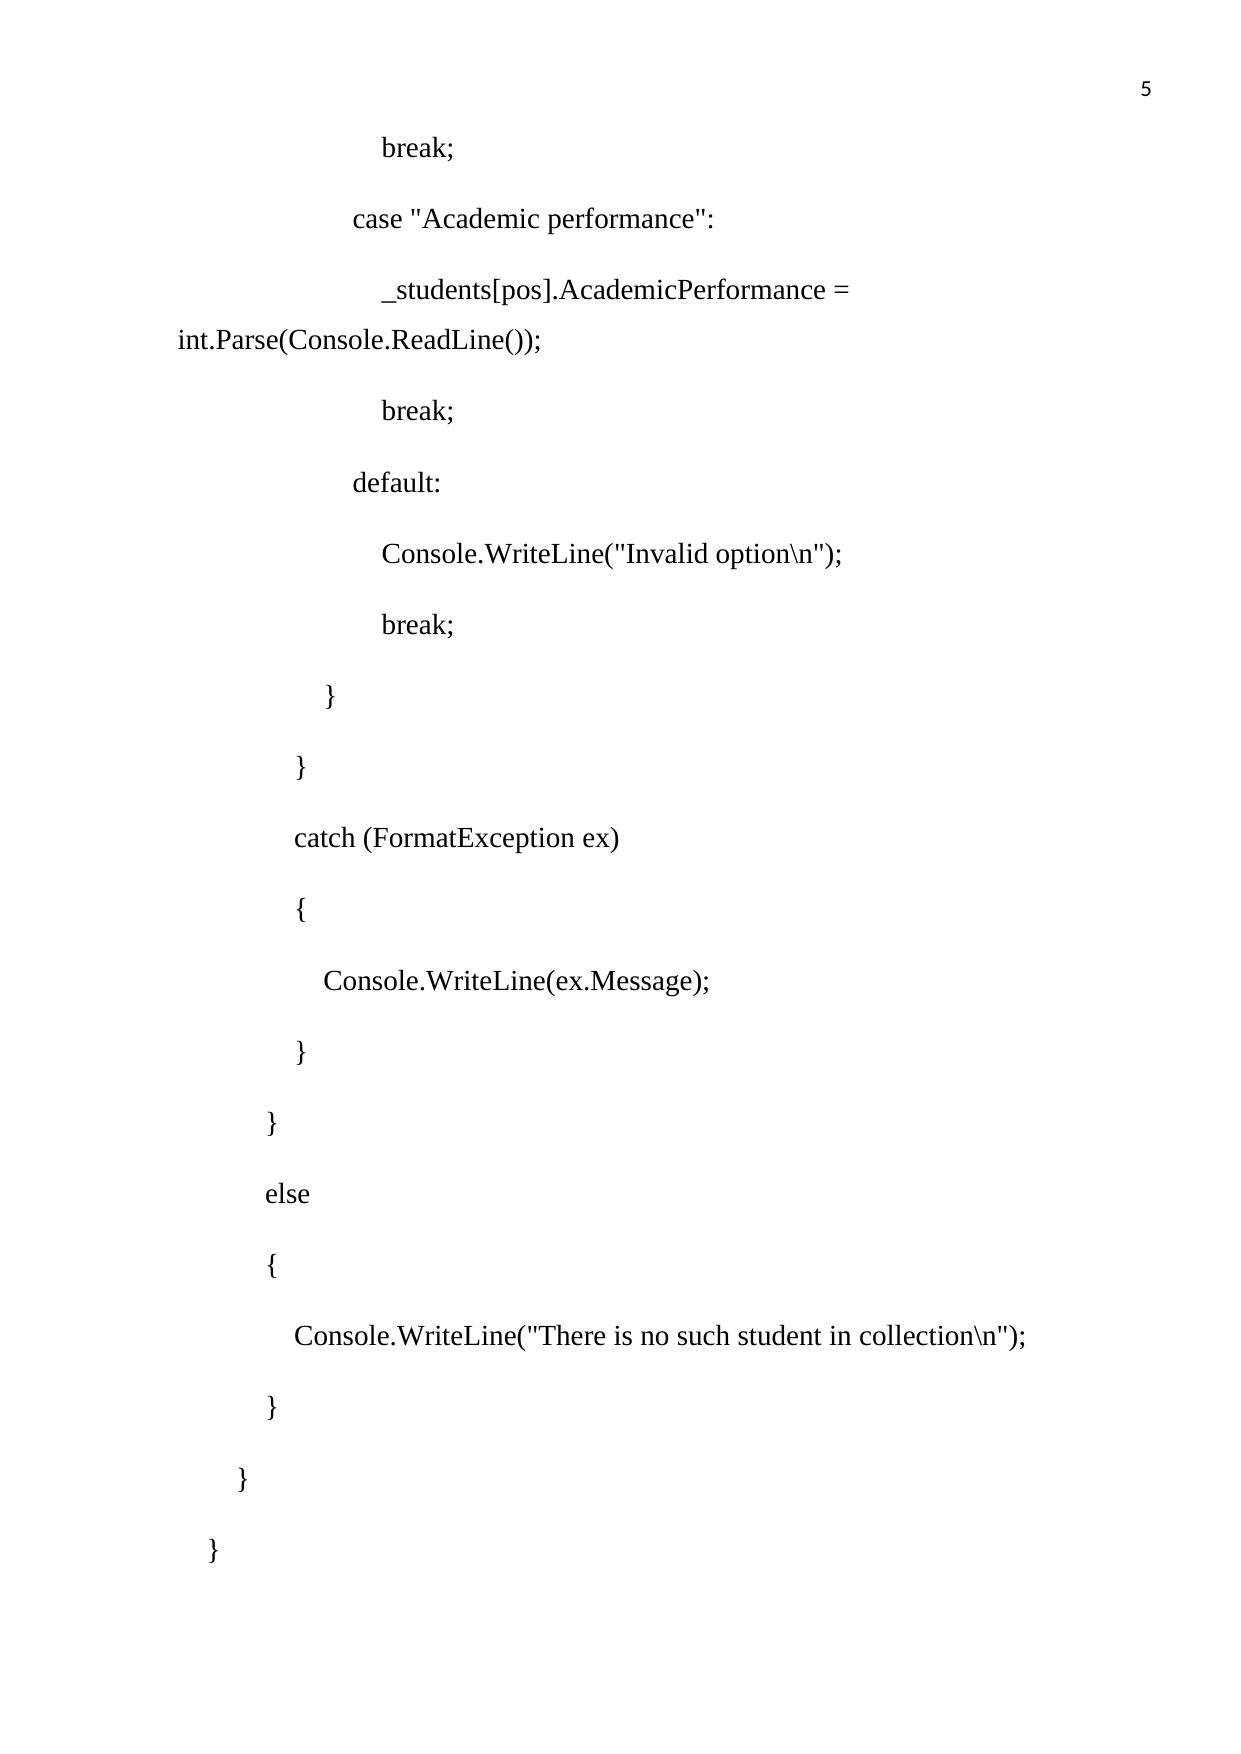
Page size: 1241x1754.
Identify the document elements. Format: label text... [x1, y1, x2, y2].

text default: [177, 465, 1152, 498]
text } [177, 1034, 1152, 1067]
text { [177, 1247, 1152, 1281]
text break; [177, 393, 1152, 427]
text break; [177, 130, 1152, 163]
text } [177, 1105, 1152, 1138]
text _students[pos].AcademicPerformance = int.Parse(Console.ReadLine()); [177, 272, 1152, 356]
text } [177, 678, 1152, 712]
text } [177, 1389, 1152, 1423]
text catch (FormatException ex) [177, 820, 1152, 854]
text Console.WriteLine("There is no such student in collection\n"); [177, 1318, 1152, 1352]
text } [177, 1532, 1152, 1565]
text Console.WriteLine(ex.Message); [177, 963, 1152, 996]
text case "Academic performance": [177, 201, 1152, 234]
text Console.WriteLine("Invalid option\n"); [177, 536, 1152, 569]
text else [177, 1176, 1152, 1210]
text } [177, 1461, 1152, 1494]
text break; [177, 607, 1152, 641]
text } [177, 749, 1152, 783]
text { [177, 892, 1152, 925]
